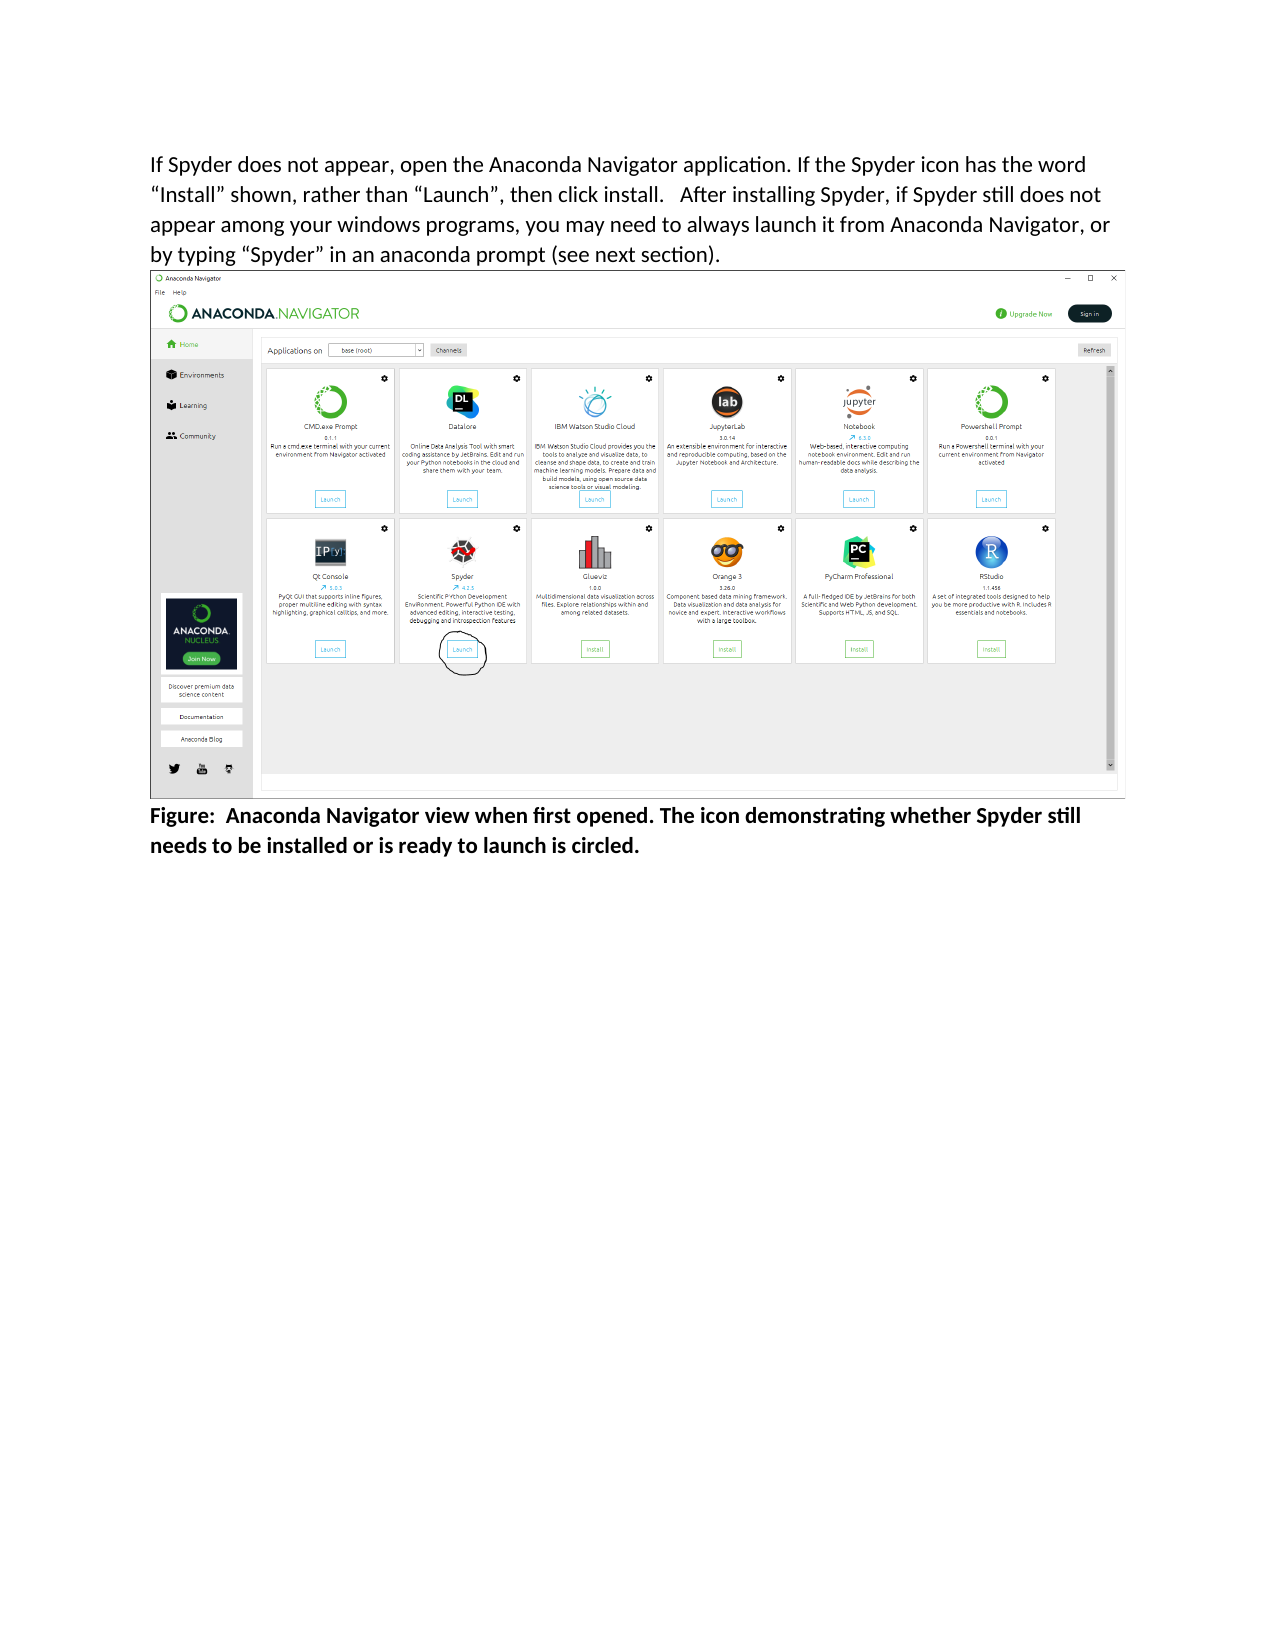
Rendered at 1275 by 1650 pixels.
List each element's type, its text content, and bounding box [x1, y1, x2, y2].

picture [150, 270, 1125, 799]
text If Spyder does not appear, open the Anaconda Navigator application. If the Spyder icon has the word “Install” shown, rather than “Launch”, then click install. After installing Spyder, if Spyder still does not appear among your windows programs, you may need to always launch it from Anaconda Navigator, or by typing “Spyder” in an anaconda prompt (see next section). [150, 150, 1125, 269]
text Figure: Anaconda Navigator view when first opened. The icon demonstrating whether Spyder still needs to be installed or is ready to launch is circled. [150, 801, 1125, 859]
